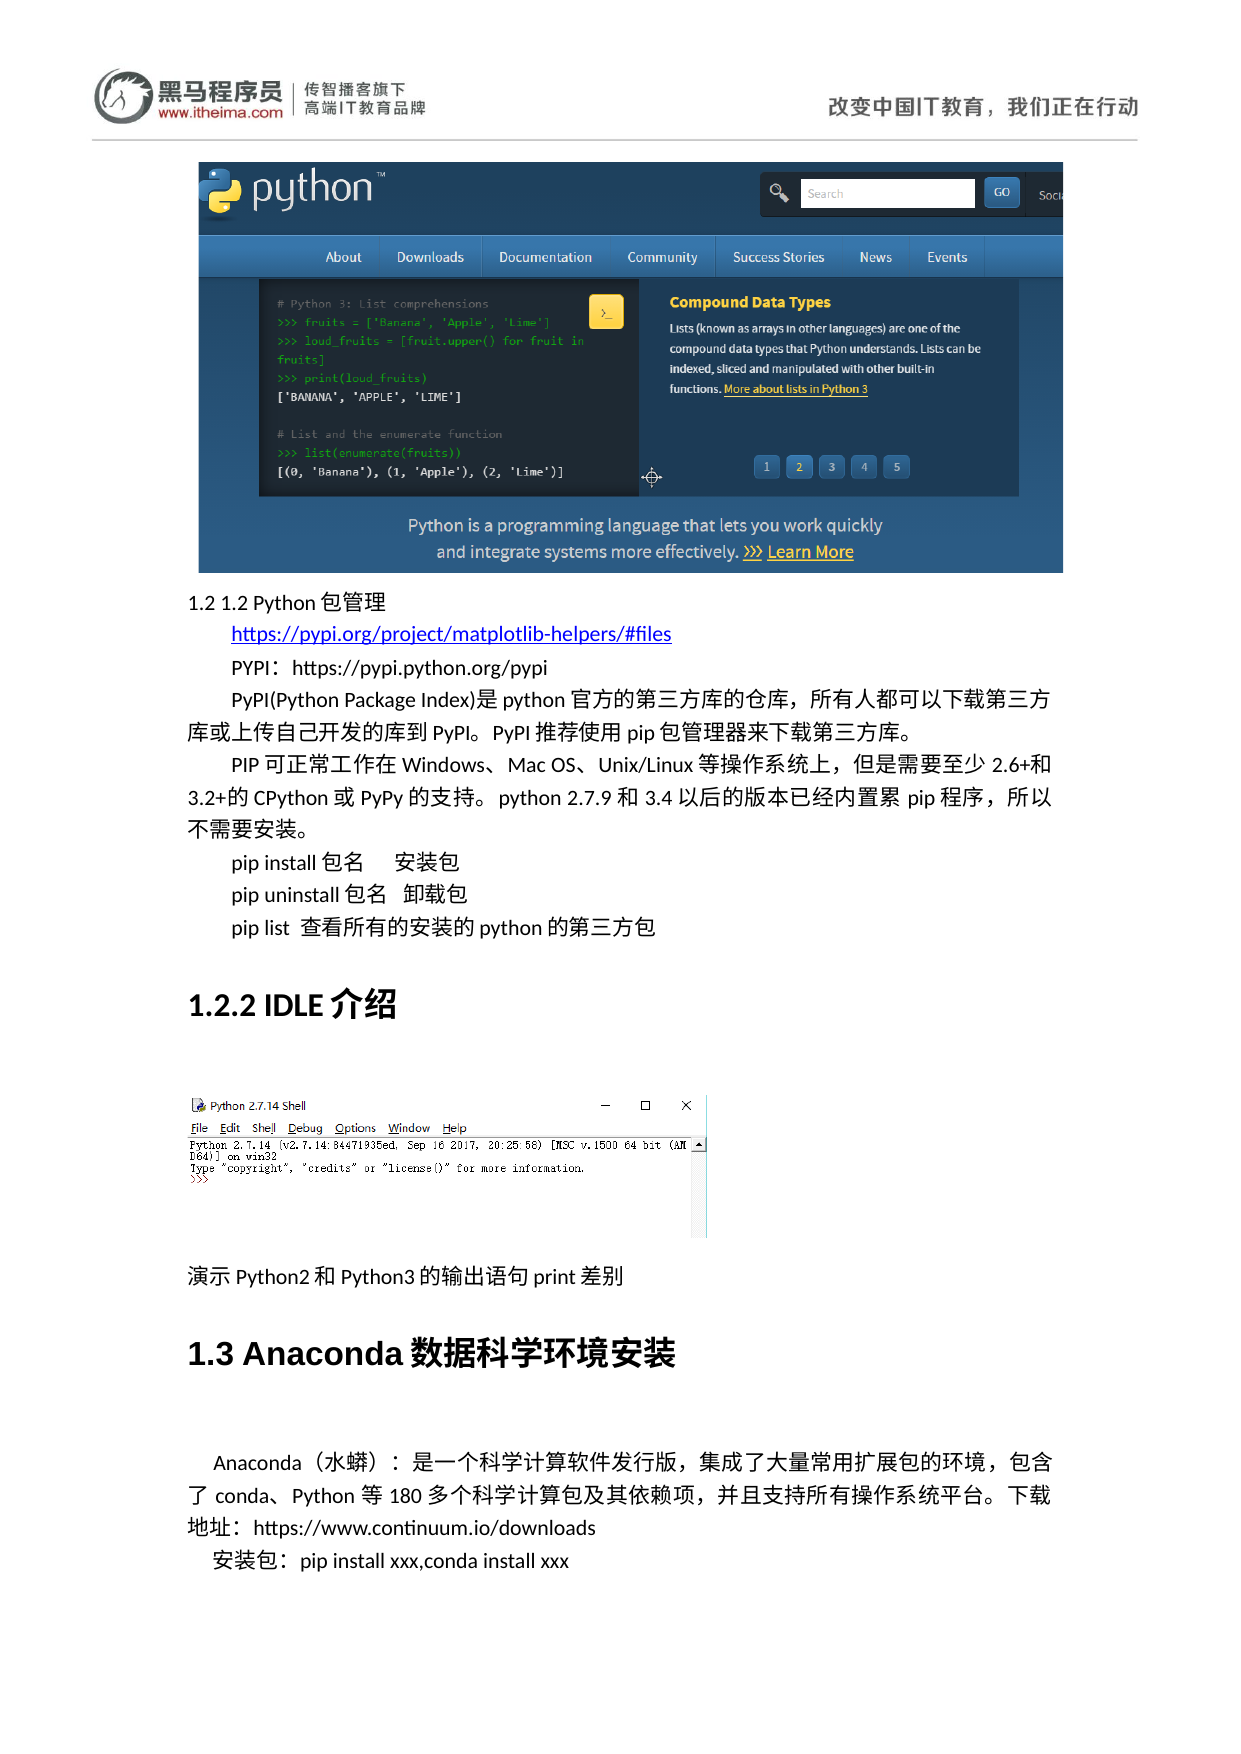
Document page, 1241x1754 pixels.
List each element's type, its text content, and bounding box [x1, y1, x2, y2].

text 演示Python2和Python3的输出语句print差别 [187, 1258, 1053, 1291]
text pip uninstall 包名 卸载包 [187, 877, 1053, 909]
text pip install 包名 安装包 [187, 844, 1053, 877]
text https://pypi.org/project/matplotlib-helpers/#files [187, 617, 1053, 649]
text PIP可正常工作在Windows、Mac OS、Unix/Linux等操作系统上，但是需要至少2.6+和3.2+的CPython或PyPy的支持。python 2.7.9 和3.4以后的版本已经内置累pip程序，所以不需要安装。 [187, 747, 1053, 844]
text pip list 查看所有的安装的python的第三方包 [187, 909, 1053, 942]
subtitle 1.3 Anaconda数据科学环境安装 [187, 1318, 1053, 1383]
subtitle 1.2.2 IDLE介绍 [187, 969, 1053, 1034]
text PyPI(Python Package Index)是python官方的第三方库的仓库，所有人都可以下载第三方库或上传自己开发的库到PyPI。PyPI推荐使用pip包管理器来下载第三方库。 [187, 682, 1053, 747]
picture [0, 0, 1241, 148]
text PYPI：https://pypi.python.org/pypi [187, 649, 1053, 682]
picture [198, 162, 1064, 573]
text 安装包：pip install xxx,conda install xxx [187, 1542, 1053, 1575]
picture [187, 1095, 707, 1238]
text Anaconda（水蟒）：是一个科学计算软件发行版，集成了大量常用扩展包的环境，包含了 conda、Python 等 180 多个科学计算包及其依赖项，并且支持所有操作系统平台。下载地址：https://www.continuum.io/downloads [187, 1445, 1053, 1542]
list 1.2 Python包管理 [187, 584, 1053, 617]
